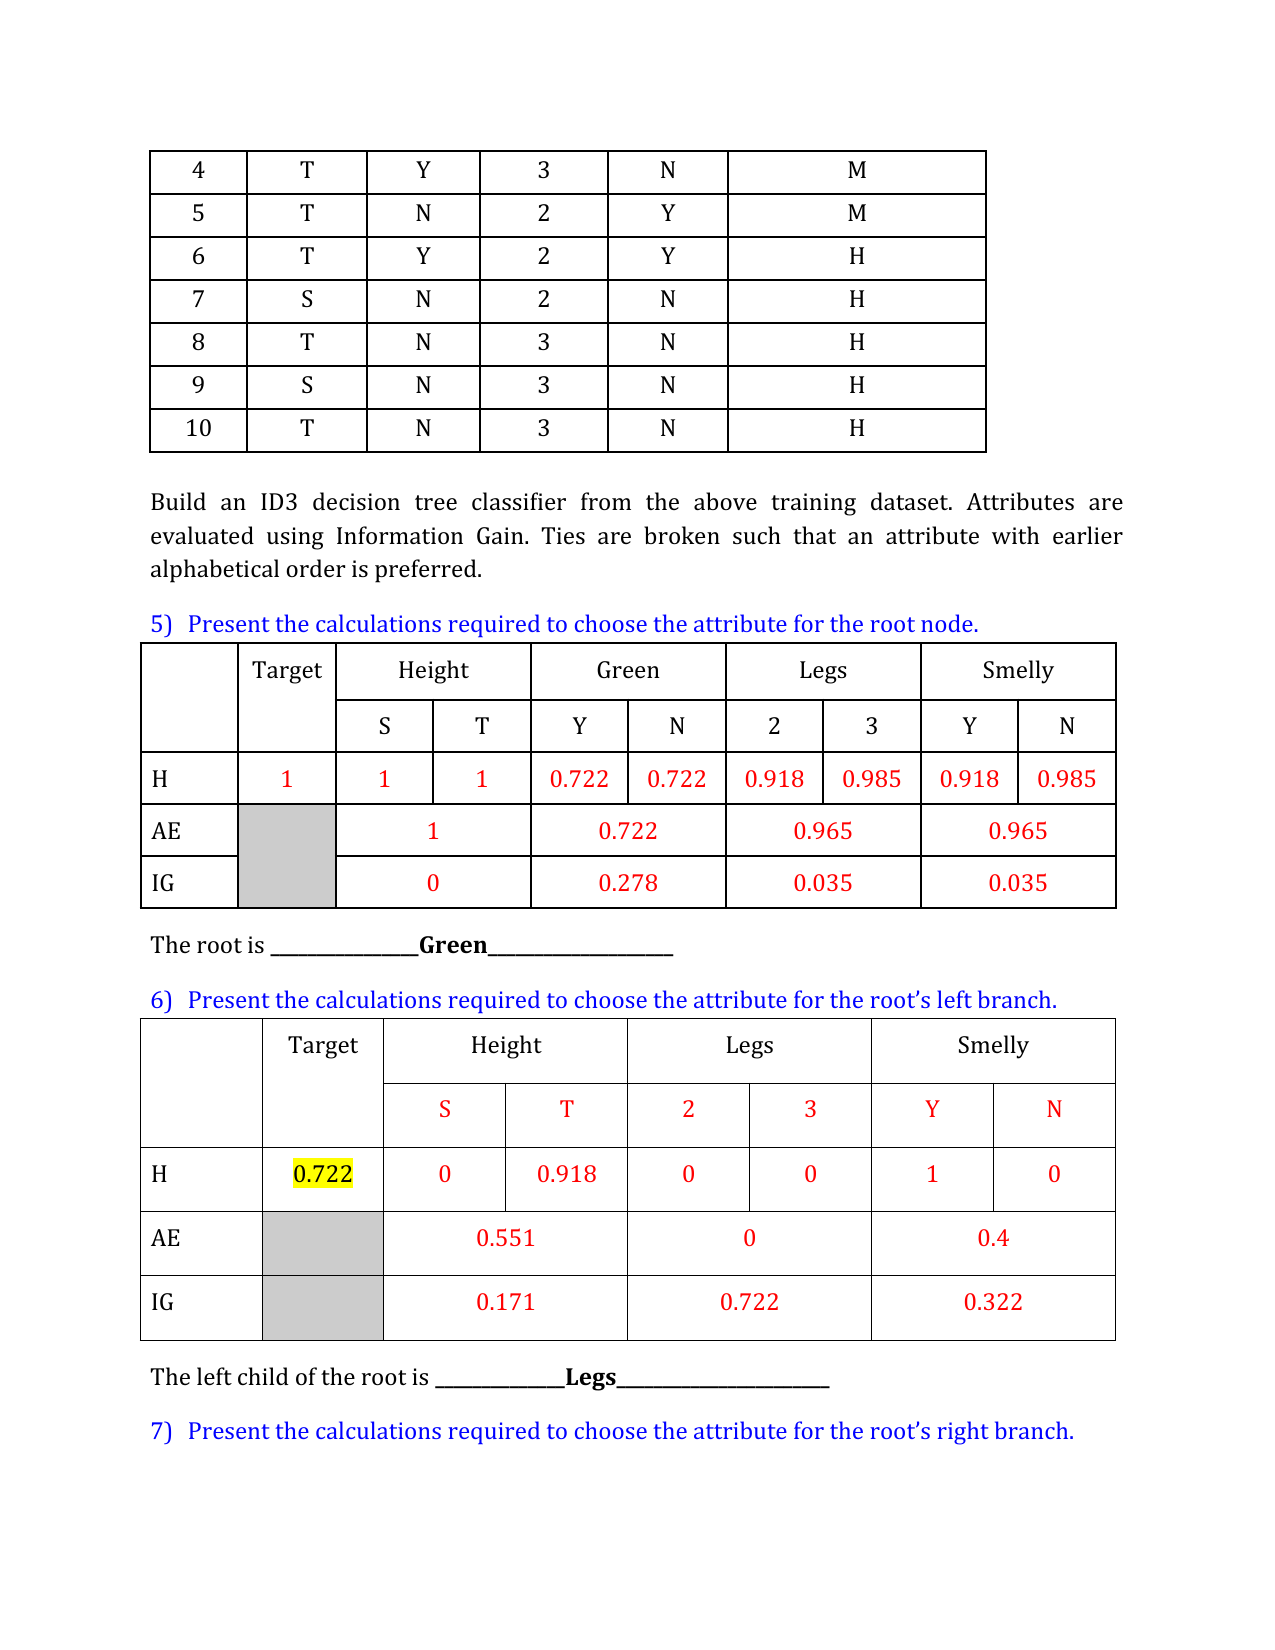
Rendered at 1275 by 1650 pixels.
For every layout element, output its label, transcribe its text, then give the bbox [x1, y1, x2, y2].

table_cell 0 [994, 1148, 1115, 1211]
table_cell 0.551 [384, 1212, 627, 1275]
table_cell H [729, 367, 985, 408]
table_cell 0.722 [628, 1276, 871, 1340]
table_cell 0.985 [824, 753, 920, 803]
text The left child of the root is ______________Legs_______________________ [150, 1362, 1125, 1391]
table_cell 6 [151, 238, 246, 279]
table_cell N [609, 324, 727, 365]
table_cell N [368, 195, 479, 236]
table_cell 2 [727, 701, 822, 751]
table_cell 0.171 [384, 1276, 627, 1340]
table_cell 0.985 [1019, 753, 1115, 803]
table_cell 3 [481, 324, 607, 365]
table_cell 0.722 [532, 805, 725, 855]
table_cell N [368, 324, 479, 365]
table_cell S [248, 367, 366, 408]
table_header Target [239, 644, 335, 751]
table_cell T [248, 410, 366, 451]
table_cell N [368, 367, 479, 408]
table_cell [263, 1212, 383, 1275]
table_cell 3 [481, 367, 607, 408]
table_cell 9 [151, 367, 246, 408]
table_cell N [629, 701, 725, 751]
table_cell 0.965 [727, 805, 920, 855]
table_cell 0.278 [532, 857, 725, 907]
table_cell 3 [750, 1084, 871, 1147]
table_header Smelly [922, 644, 1115, 698]
table_cell 1 [434, 753, 530, 803]
table_cell Y [609, 195, 727, 236]
table_cell 2 [481, 238, 607, 279]
table_cell T [248, 238, 366, 279]
table_cell 0 [384, 1148, 505, 1211]
table_cell N [609, 152, 727, 193]
table_cell H [729, 410, 985, 451]
table_cell 3 [481, 410, 607, 451]
table_cell 1 [872, 1148, 993, 1211]
table_cell H [729, 281, 985, 322]
table_cell Y [368, 238, 479, 279]
table_cell 0.722 [532, 753, 627, 803]
table_header Smelly [872, 1019, 1115, 1083]
table_cell S [384, 1084, 505, 1147]
list Present the calculations required to choose the attribute for the root’s right branch. [150, 1416, 1125, 1445]
table_cell 0.918 [506, 1148, 627, 1211]
table_cell Y [609, 238, 727, 279]
table_cell 10 [151, 410, 246, 451]
table_cell 3 [824, 701, 920, 751]
table_cell 1 [337, 805, 530, 855]
table_cell H [729, 238, 985, 279]
text Build an ID3 decision tree classifier from the above training dataset. Attributes are evaluated using Information Gain. Ties are broken such that an attribute with earlier alphabetical order is preferred. [150, 487, 1125, 583]
table_cell 0 [628, 1148, 749, 1211]
table_cell 0 [337, 857, 530, 907]
table_cell 0 [750, 1148, 871, 1211]
table_cell T [248, 324, 366, 365]
list Present the calculations required to choose the attribute for the root node. [150, 609, 1125, 638]
table_cell M [729, 152, 985, 193]
table_cell 0.965 [922, 805, 1115, 855]
table_cell 0 [628, 1212, 871, 1275]
table_cell N [1019, 701, 1115, 751]
table_cell T [248, 152, 366, 193]
table_cell 2 [628, 1084, 749, 1147]
table_cell 2 [481, 281, 607, 322]
table_cell 0.4 [872, 1212, 1115, 1275]
table_header Height [384, 1019, 627, 1083]
table_header Legs [727, 644, 920, 698]
table_cell N [368, 281, 479, 322]
table_cell T [434, 701, 530, 751]
table_cell 7 [151, 281, 246, 322]
table_cell 0.722 [263, 1148, 383, 1211]
table_cell IG [141, 1276, 262, 1340]
table_header [141, 1019, 262, 1147]
table_cell S [337, 701, 432, 751]
table_header Green [532, 644, 725, 698]
table_cell H [142, 753, 237, 803]
table_cell S [248, 281, 366, 322]
table_cell Y [922, 701, 1017, 751]
table_cell T [248, 195, 366, 236]
table_cell Y [872, 1084, 993, 1147]
table_cell 2 [481, 195, 607, 236]
table_cell Y [368, 152, 479, 193]
table_cell AE [141, 1212, 262, 1275]
table_cell [263, 1276, 383, 1340]
table_cell 0.722 [629, 753, 725, 803]
table_cell 4 [151, 152, 246, 193]
table_header Height [337, 644, 530, 698]
table_cell 8 [151, 324, 246, 365]
text The root is ________________Green____________________ [150, 930, 1125, 959]
table_cell 5 [151, 195, 246, 236]
table_cell N [609, 281, 727, 322]
table_header Legs [628, 1019, 871, 1083]
table_cell N [609, 410, 727, 451]
table_cell M [729, 195, 985, 236]
table_cell 0.035 [727, 857, 920, 907]
list Present the calculations required to choose the attribute for the root’s left branch. [150, 985, 1125, 1014]
table_cell 1 [239, 753, 335, 803]
table_cell N [368, 410, 479, 451]
table_cell H [729, 324, 985, 365]
table_cell 0.035 [922, 857, 1115, 907]
table_cell 1 [337, 753, 432, 803]
table_cell N [609, 367, 727, 408]
table_cell H [141, 1148, 262, 1211]
table_cell T [506, 1084, 627, 1147]
table_cell 3 [481, 152, 607, 193]
table_cell 0.322 [872, 1276, 1115, 1340]
table_cell Y [532, 701, 627, 751]
table_cell N [994, 1084, 1115, 1147]
table_cell [239, 805, 335, 907]
table_cell 0.918 [922, 753, 1017, 803]
table_cell IG [142, 857, 237, 907]
table_cell 0.918 [727, 753, 822, 803]
table_header [142, 644, 237, 751]
table_cell AE [142, 805, 237, 855]
table_header Target [263, 1019, 383, 1147]
